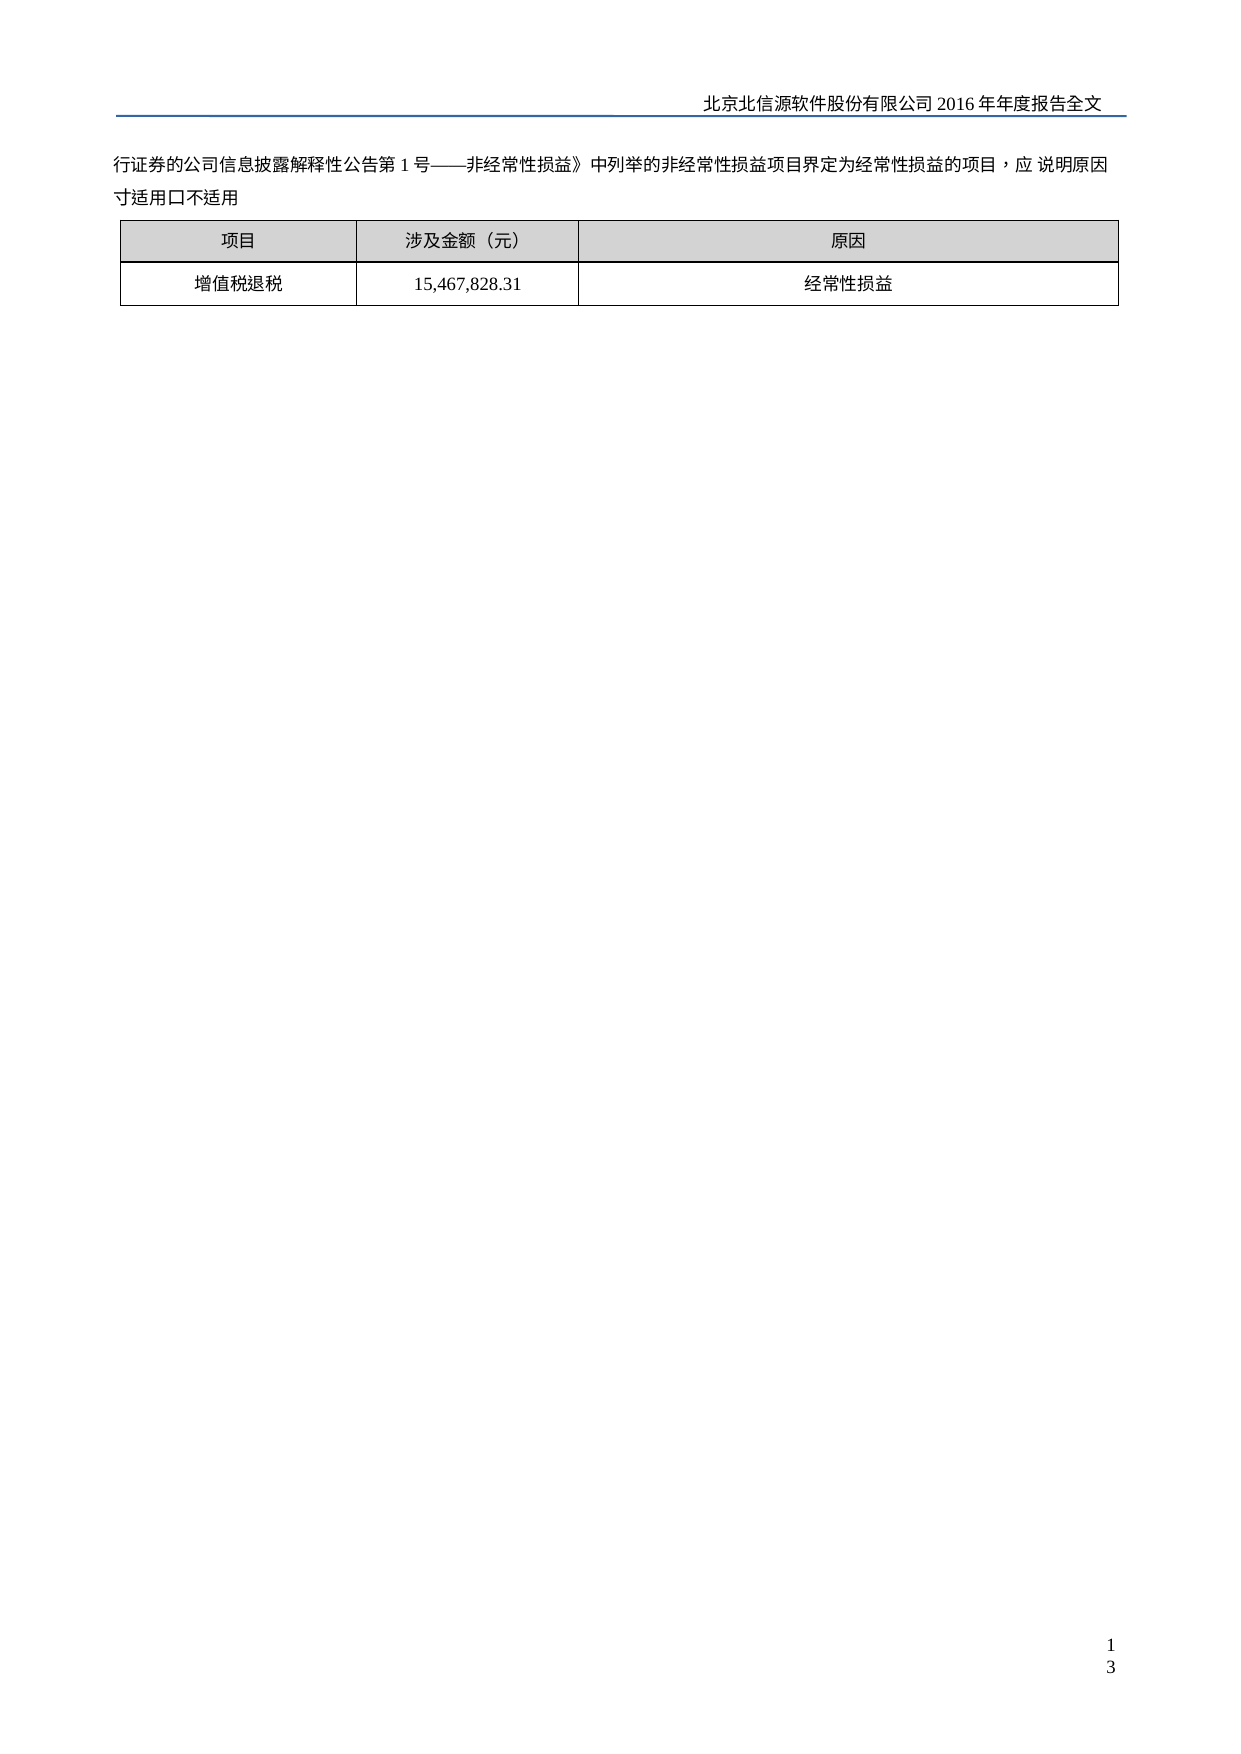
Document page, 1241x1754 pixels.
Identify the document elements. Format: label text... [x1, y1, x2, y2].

text 寸适用口不适用 [113, 178, 1126, 211]
table_cell 经常性损益 [579, 263, 1118, 304]
table_cell 15,467,828.31 [357, 263, 578, 304]
table_cell 增值税退税 [121, 263, 356, 304]
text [113, 145, 1126, 178]
table_header 项目 [121, 221, 356, 261]
table_header 涉及金额（元） [357, 221, 578, 261]
table_header 原因 [579, 221, 1118, 261]
